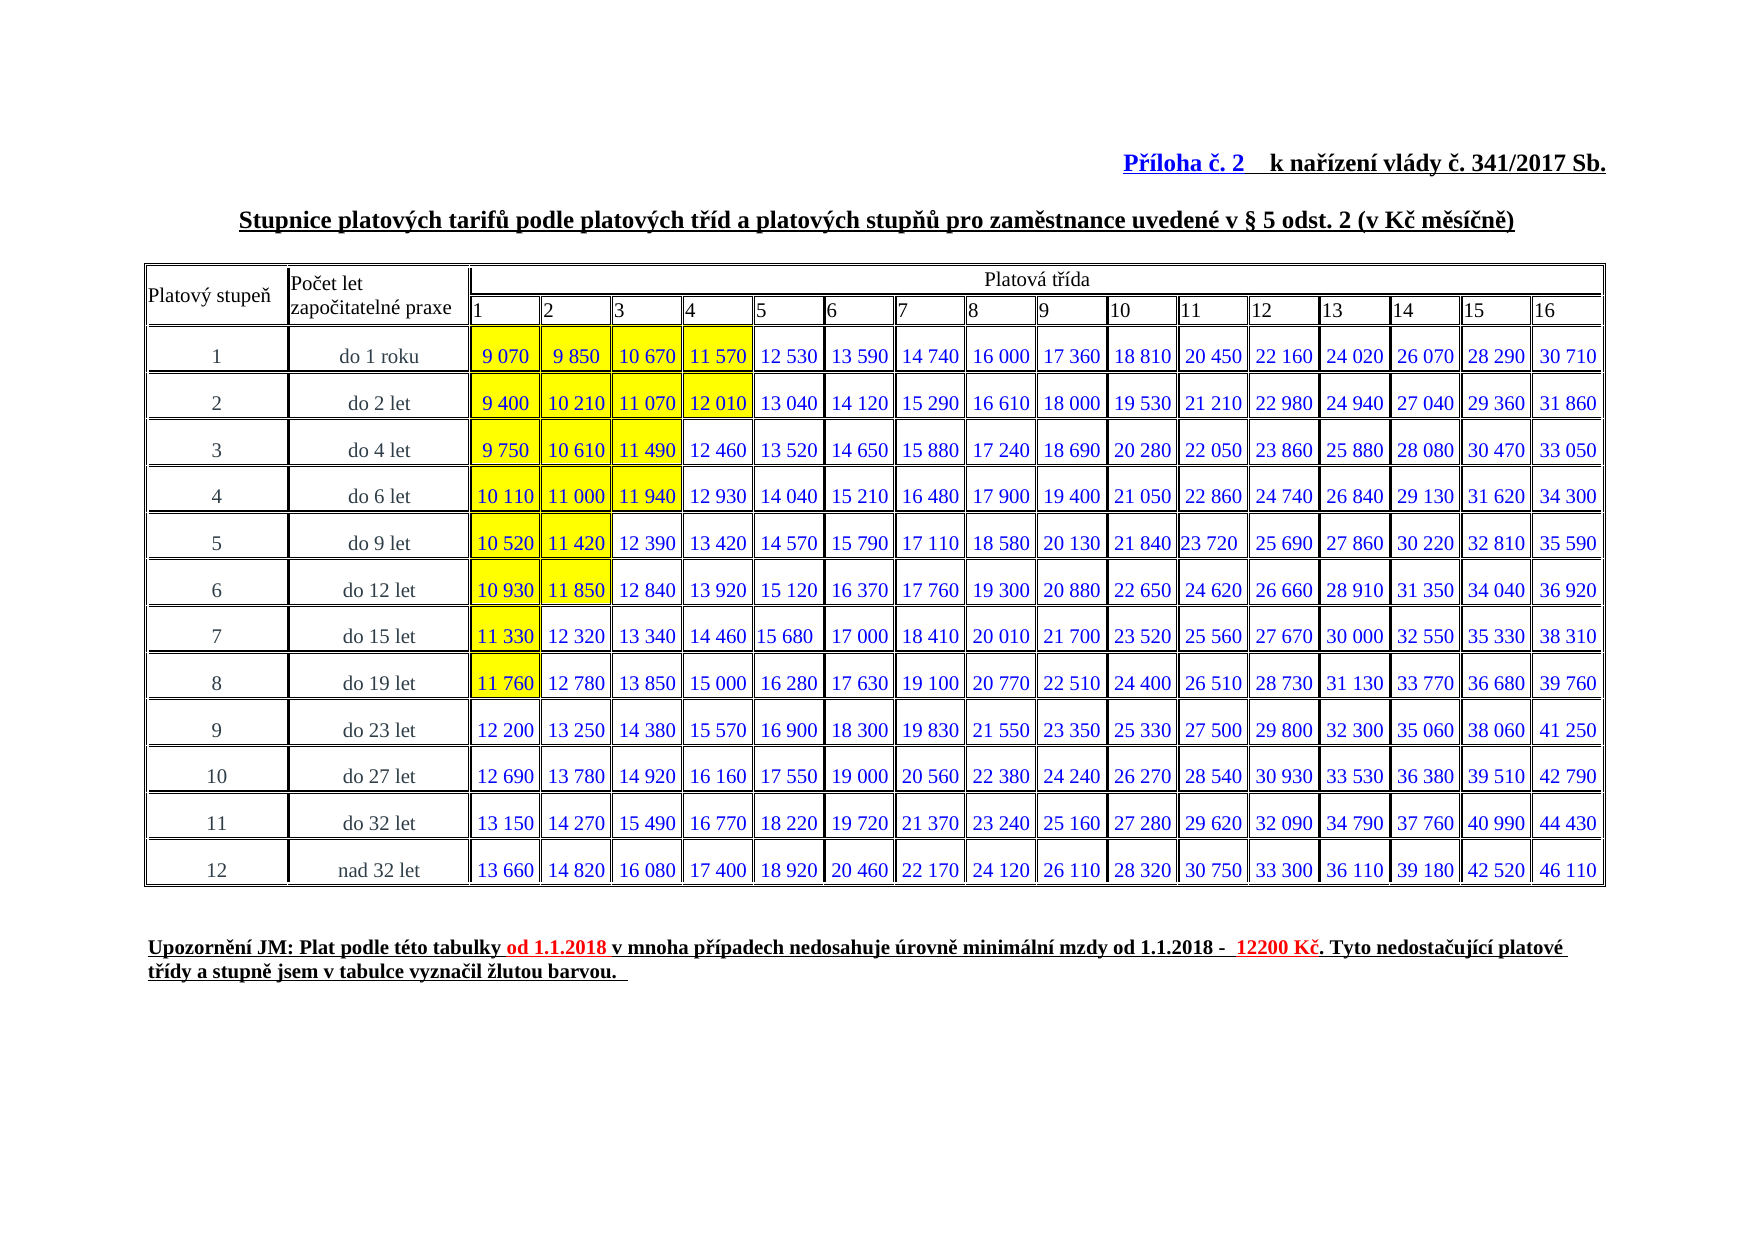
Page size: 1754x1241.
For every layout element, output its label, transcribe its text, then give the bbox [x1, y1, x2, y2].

table_cell do 9 let [290, 514, 468, 557]
table_cell 10 520 [472, 514, 539, 557]
table_cell 12 390 [613, 514, 681, 557]
table_cell 23 860 [1250, 420, 1318, 463]
table_cell 7 [147, 604, 287, 650]
table_cell 25 330 [1109, 700, 1176, 743]
table_cell do 19 let [290, 654, 468, 697]
table_cell 19 400 [1038, 467, 1106, 510]
table_cell 20 010 [967, 607, 1035, 650]
table_cell 19 720 [826, 794, 893, 837]
table_cell 12 [145, 837, 288, 883]
table_cell 23 720 [1180, 514, 1247, 557]
table_cell 22 380 [967, 747, 1035, 790]
table_cell 11 760 [472, 654, 539, 697]
table_cell 33 770 [1392, 654, 1459, 697]
table_cell 21 370 [897, 794, 964, 837]
table_cell 17 630 [826, 654, 893, 697]
table_cell do 4 let [290, 420, 468, 463]
table_cell 20 880 [1038, 560, 1106, 603]
table_cell do 1 roku [290, 327, 468, 370]
table_cell 31 130 [1321, 654, 1389, 697]
table_cell 9 070 [472, 327, 539, 370]
table_cell 33 530 [1321, 747, 1389, 790]
table_cell 14 [1392, 297, 1459, 323]
table_cell 16 370 [826, 560, 893, 603]
table_cell 25 560 [1180, 607, 1247, 650]
table_cell 27 040 [1392, 374, 1459, 417]
table_cell 13 340 [613, 607, 681, 650]
table_cell 14 920 [613, 747, 681, 790]
table_cell 30 470 [1463, 420, 1530, 463]
table_cell 32 300 [1321, 700, 1389, 743]
table_cell 11 330 [472, 607, 539, 650]
table_cell 18 810 [1109, 327, 1176, 370]
table_cell 17 400 [683, 840, 753, 883]
table_cell 13 920 [684, 560, 752, 603]
table_cell 26 270 [1109, 747, 1176, 790]
table_cell 13 660 [470, 840, 541, 883]
table_cell 46 110 [1532, 837, 1604, 883]
table_cell 22 650 [1109, 560, 1176, 603]
table_cell 18 220 [755, 794, 823, 837]
table_cell 38 310 [1533, 604, 1603, 650]
table_cell 12 780 [542, 654, 610, 697]
table_cell 26 070 [1392, 327, 1459, 370]
table_cell 9 400 [472, 374, 539, 417]
table_cell 17 360 [1038, 327, 1106, 370]
table_cell 15 [1463, 297, 1530, 323]
table_cell 13 420 [684, 514, 752, 557]
table_cell 17 760 [897, 560, 964, 603]
table_cell 28 540 [1180, 747, 1247, 790]
table_cell 14 380 [613, 700, 681, 743]
table_cell 20 450 [1180, 327, 1247, 370]
table_cell 2 [542, 297, 610, 323]
table_cell 19 300 [967, 560, 1035, 603]
table_cell 26 110 [1036, 840, 1107, 883]
table_cell 17 550 [755, 747, 823, 790]
table_cell 22 160 [1250, 327, 1318, 370]
table_cell 16 160 [684, 747, 752, 790]
table_cell 14 820 [541, 840, 612, 883]
table_cell 12 460 [684, 420, 752, 463]
table_cell 42 790 [1533, 744, 1603, 790]
table_cell 17 240 [967, 420, 1035, 463]
table_cell 6 [145, 557, 288, 603]
table_cell 15 570 [684, 700, 752, 743]
table_cell 18 300 [826, 700, 893, 743]
table_cell 36 380 [1392, 747, 1459, 790]
table_cell 10 670 [613, 327, 681, 370]
table_cell 21 700 [1038, 607, 1106, 650]
table_cell 15 490 [613, 794, 681, 837]
table_cell do 6 let [290, 467, 468, 510]
table_cell do 2 let [290, 374, 468, 417]
table_cell 18 920 [754, 840, 824, 883]
table_cell 24 620 [1180, 560, 1247, 603]
table_cell 11 000 [542, 467, 610, 510]
table_header Platový stupeň [145, 264, 288, 323]
table_cell 13 590 [826, 327, 893, 370]
table_cell 11 940 [613, 467, 681, 510]
table_cell 20 130 [1038, 514, 1106, 557]
table_cell 13 850 [613, 654, 681, 697]
table_cell 10 [147, 744, 287, 790]
table_cell do 15 let [290, 607, 468, 650]
table_cell 26 510 [1180, 654, 1247, 697]
table_cell 11 070 [613, 374, 681, 417]
table_cell 31 620 [1463, 467, 1530, 510]
table_cell 35 060 [1392, 700, 1459, 743]
table_cell 42 520 [1461, 840, 1532, 883]
table_cell 16 900 [755, 700, 823, 743]
table_cell 15 790 [826, 514, 893, 557]
table_cell 8 [147, 650, 287, 697]
table_cell 14 740 [897, 327, 964, 370]
table_cell 30 220 [1392, 514, 1459, 557]
table_cell 29 800 [1250, 700, 1318, 743]
table_cell 5 [755, 297, 823, 323]
table_cell 12 320 [542, 607, 610, 650]
table_cell 18 410 [897, 607, 964, 650]
table_cell 22 170 [895, 840, 966, 883]
table_cell 40 990 [1463, 794, 1530, 837]
table_cell 34 300 [1533, 464, 1603, 510]
table_cell 15 290 [897, 374, 964, 417]
table_cell 9 850 [542, 327, 610, 370]
table_cell 25 160 [1038, 794, 1106, 837]
table_cell 19 100 [897, 654, 964, 697]
table_cell 16 480 [897, 467, 964, 510]
table_cell 26 840 [1321, 467, 1389, 510]
table_cell 29 620 [1180, 794, 1247, 837]
table_cell 16 [1533, 293, 1603, 323]
table_cell 18 690 [1038, 420, 1106, 463]
table_cell 20 460 [824, 837, 895, 883]
table_cell 7 [897, 297, 964, 323]
table_cell 23 350 [1038, 700, 1106, 743]
table_cell 15 120 [755, 560, 823, 603]
table_cell 13 520 [755, 420, 823, 463]
table_cell 24 740 [1250, 467, 1318, 510]
table_cell 4 [684, 297, 752, 323]
table_cell 12 930 [684, 467, 752, 510]
table_cell 24 940 [1321, 374, 1389, 417]
table_cell 28 320 [1107, 837, 1178, 883]
table_cell 23 240 [967, 794, 1035, 837]
table_cell 9 750 [472, 420, 539, 463]
table_cell 36 920 [1532, 557, 1604, 603]
table_cell 21 050 [1109, 467, 1176, 510]
table_cell 36 110 [1319, 840, 1390, 883]
table_cell 10 610 [542, 420, 610, 463]
table_cell 16 280 [755, 654, 823, 697]
table_cell 12 530 [755, 327, 823, 370]
table_cell 14 040 [755, 467, 823, 510]
table_cell nad 32 let [288, 837, 470, 883]
table_cell 11 [147, 790, 287, 837]
table_cell 12 840 [613, 560, 681, 603]
table_cell 9 [145, 697, 288, 743]
table_cell 27 500 [1180, 700, 1247, 743]
table_cell 14 120 [826, 374, 893, 417]
text Stupnice platových tarifů podle platových tříd a platových stupňů pro zaměstnance uvedené v § 5 odst. 2 (v Kč měsíčně) [148, 205, 1606, 234]
table_cell 17 110 [897, 514, 964, 557]
table_cell 25 880 [1321, 420, 1389, 463]
table_cell 35 330 [1463, 607, 1530, 650]
table_cell 30 930 [1250, 747, 1318, 790]
table_cell 21 550 [967, 700, 1035, 743]
table_cell 13 040 [755, 374, 823, 417]
table_cell 15 000 [684, 654, 752, 697]
table_cell 44 430 [1533, 790, 1603, 837]
table_cell 25 690 [1250, 514, 1318, 557]
table_cell 19 000 [826, 747, 893, 790]
text Příloha č. 2 k nařízení vlády č. 341/2017 Sb. [148, 148, 1606, 176]
table_cell 16 080 [612, 840, 682, 883]
table_cell 13 [1321, 297, 1389, 323]
table_cell 32 090 [1250, 794, 1318, 837]
table_cell 24 400 [1109, 654, 1176, 697]
table_cell 20 770 [967, 654, 1035, 697]
table_cell do 23 let [290, 700, 468, 743]
table_cell 3 [613, 297, 681, 323]
table_cell 14 460 [684, 607, 752, 650]
text Upozornění JM: Plat podle této tabulky od 1.1.2018 v mnoha případech nedosahuje úrovně minimální mzdy od 1.1.2018 - 12200 Kč. Tyto nedostačující platové třídy a stupně jsem v tabulce vyznačil žlutou barvou. [148, 935, 1606, 983]
table_cell 23 520 [1109, 607, 1176, 650]
table_cell 41 250 [1532, 697, 1604, 743]
table_cell 24 020 [1321, 327, 1389, 370]
table_cell 17 000 [826, 607, 893, 650]
table_cell 30 750 [1178, 840, 1249, 883]
table_cell 28 080 [1392, 420, 1459, 463]
table_cell do 27 let [290, 747, 468, 790]
table_cell 15 880 [897, 420, 964, 463]
table_cell 22 050 [1180, 420, 1247, 463]
table_cell 3 [145, 417, 288, 463]
table_cell 24 120 [966, 840, 1036, 883]
table_cell 34 040 [1463, 560, 1530, 603]
table_cell 34 790 [1321, 794, 1389, 837]
table_cell 14 270 [542, 794, 610, 837]
table_cell 12 [1250, 297, 1318, 323]
table_cell 9 [1038, 297, 1106, 323]
table_cell 22 980 [1250, 374, 1318, 417]
table_cell 12 200 [472, 700, 539, 743]
table_cell 10 110 [472, 467, 539, 510]
table_cell 19 830 [897, 700, 964, 743]
table_cell 11 490 [613, 420, 681, 463]
table_cell 11 420 [542, 514, 610, 557]
table_cell 8 [967, 297, 1035, 323]
table_cell 28 730 [1250, 654, 1318, 697]
table_cell 16 000 [967, 327, 1035, 370]
table_cell 32 550 [1392, 607, 1459, 650]
table_cell 10 210 [542, 374, 610, 417]
table_cell 14 650 [826, 420, 893, 463]
table_cell 26 660 [1250, 560, 1318, 603]
table_cell 20 280 [1109, 420, 1176, 463]
table_cell 4 [147, 464, 287, 510]
table_cell 10 930 [472, 560, 539, 603]
table_cell 11 [1180, 297, 1247, 323]
table_cell 21 210 [1180, 374, 1247, 417]
table_cell do 12 let [290, 560, 468, 603]
table_cell 30 000 [1321, 607, 1389, 650]
table_cell 11 850 [542, 560, 610, 603]
table_cell 16 610 [967, 374, 1035, 417]
table_cell 30 710 [1533, 324, 1603, 370]
table_cell 27 670 [1250, 607, 1318, 650]
table_cell 37 760 [1392, 794, 1459, 837]
table_cell 12 690 [472, 747, 539, 790]
table_cell 18 000 [1038, 374, 1106, 417]
table_cell 28 290 [1463, 327, 1530, 370]
table_cell 13 250 [542, 700, 610, 743]
table_cell do 32 let [290, 794, 468, 837]
table_cell 31 860 [1533, 370, 1603, 417]
table_header Platová třída [470, 266, 1603, 293]
table_cell 2 [147, 370, 287, 417]
table_cell 1 [147, 324, 287, 370]
table_cell 16 770 [684, 794, 752, 837]
table_cell 20 560 [897, 747, 964, 790]
table_cell 35 590 [1533, 510, 1603, 557]
table_cell 33 300 [1249, 840, 1319, 883]
table_cell 19 530 [1109, 374, 1176, 417]
table_cell 29 130 [1392, 467, 1459, 510]
table_cell 36 680 [1463, 654, 1530, 697]
table_cell 27 860 [1321, 514, 1389, 557]
table_cell 13 150 [472, 794, 539, 837]
table_cell 21 840 [1109, 514, 1176, 557]
table_cell 24 240 [1038, 747, 1106, 790]
table_cell 22 510 [1038, 654, 1106, 697]
table_cell 5 [147, 510, 287, 557]
table_cell 39 510 [1463, 747, 1530, 790]
table_cell 14 570 [755, 514, 823, 557]
table_header Počet let započitatelné praxe [288, 264, 470, 323]
table_cell 28 910 [1321, 560, 1389, 603]
table_cell 17 900 [967, 467, 1035, 510]
table_cell 11 570 [684, 327, 752, 370]
table_cell 6 [826, 297, 893, 323]
table_cell 13 780 [542, 747, 610, 790]
table_cell 15 210 [826, 467, 893, 510]
table_cell 15 680 [755, 607, 823, 650]
table_cell 10 [1109, 297, 1176, 323]
table_cell 18 580 [967, 514, 1035, 557]
table_cell 38 060 [1463, 700, 1530, 743]
table_cell 39 180 [1390, 837, 1461, 883]
table_cell 12 010 [684, 374, 752, 417]
table_cell 32 810 [1463, 514, 1530, 557]
table_cell 39 760 [1533, 650, 1603, 697]
table_cell 22 860 [1180, 467, 1247, 510]
table_cell 31 350 [1392, 560, 1459, 603]
table_cell 29 360 [1463, 374, 1530, 417]
table_cell 33 050 [1532, 417, 1604, 463]
table_cell 27 280 [1109, 794, 1176, 837]
table_cell 1 [472, 297, 539, 323]
